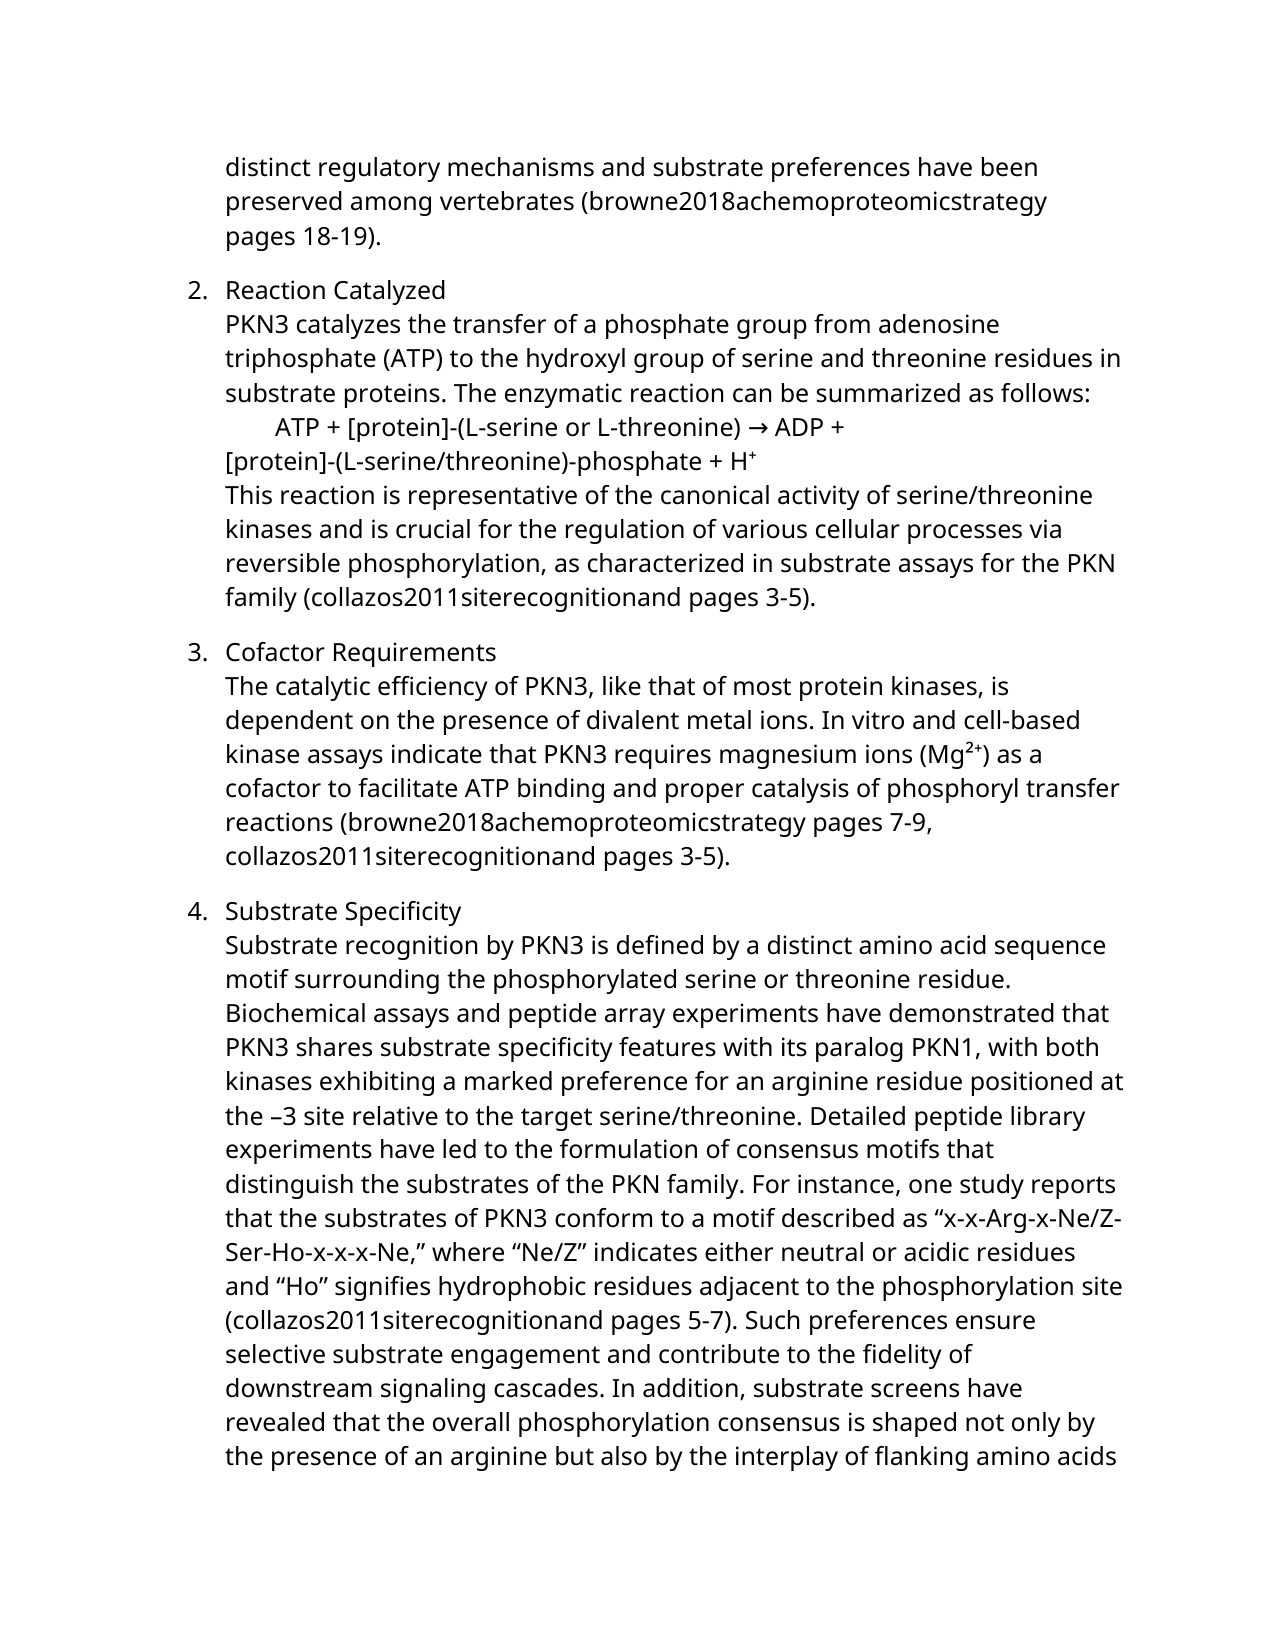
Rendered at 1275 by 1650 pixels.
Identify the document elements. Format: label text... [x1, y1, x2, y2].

list Cofactor Requirements The catalytic efficiency of PKN3, like that of most protein kinases, is dependent on the presence of divalent metal ions. In vitro and cell-based kinase assays indicate that PKN3 requires magnesium ions (Mg²⁺) as a cofactor to facilitate ATP binding and proper catalysis of phosphoryl transfer reactions (browne2018achemoproteomicstrategy pages 7-9, collazos2011siterecognitionand pages 3-5). [187, 634, 1125, 873]
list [187, 894, 1125, 1473]
list Reaction Catalyzed PKN3 catalyzes the transfer of a phosphate group from adenosine triphosphate (ATP) to the hydroxyl group of serine and threonine residues in substrate proteins. The enzymatic reaction can be summarized as follows: ATP + [protein]-(L-serine or L-threonine) → ADP + [protein]-(L-serine/threonine)-phosphate + H⁺ This reaction is representative of the canonical activity of serine/threonine kinases and is crucial for the regulation of various cellular processes via reversible phosphorylation, as characterized in substrate assays for the PKN family (collazos2011siterecognitionand pages 3-5). [187, 273, 1125, 614]
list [187, 150, 1125, 252]
